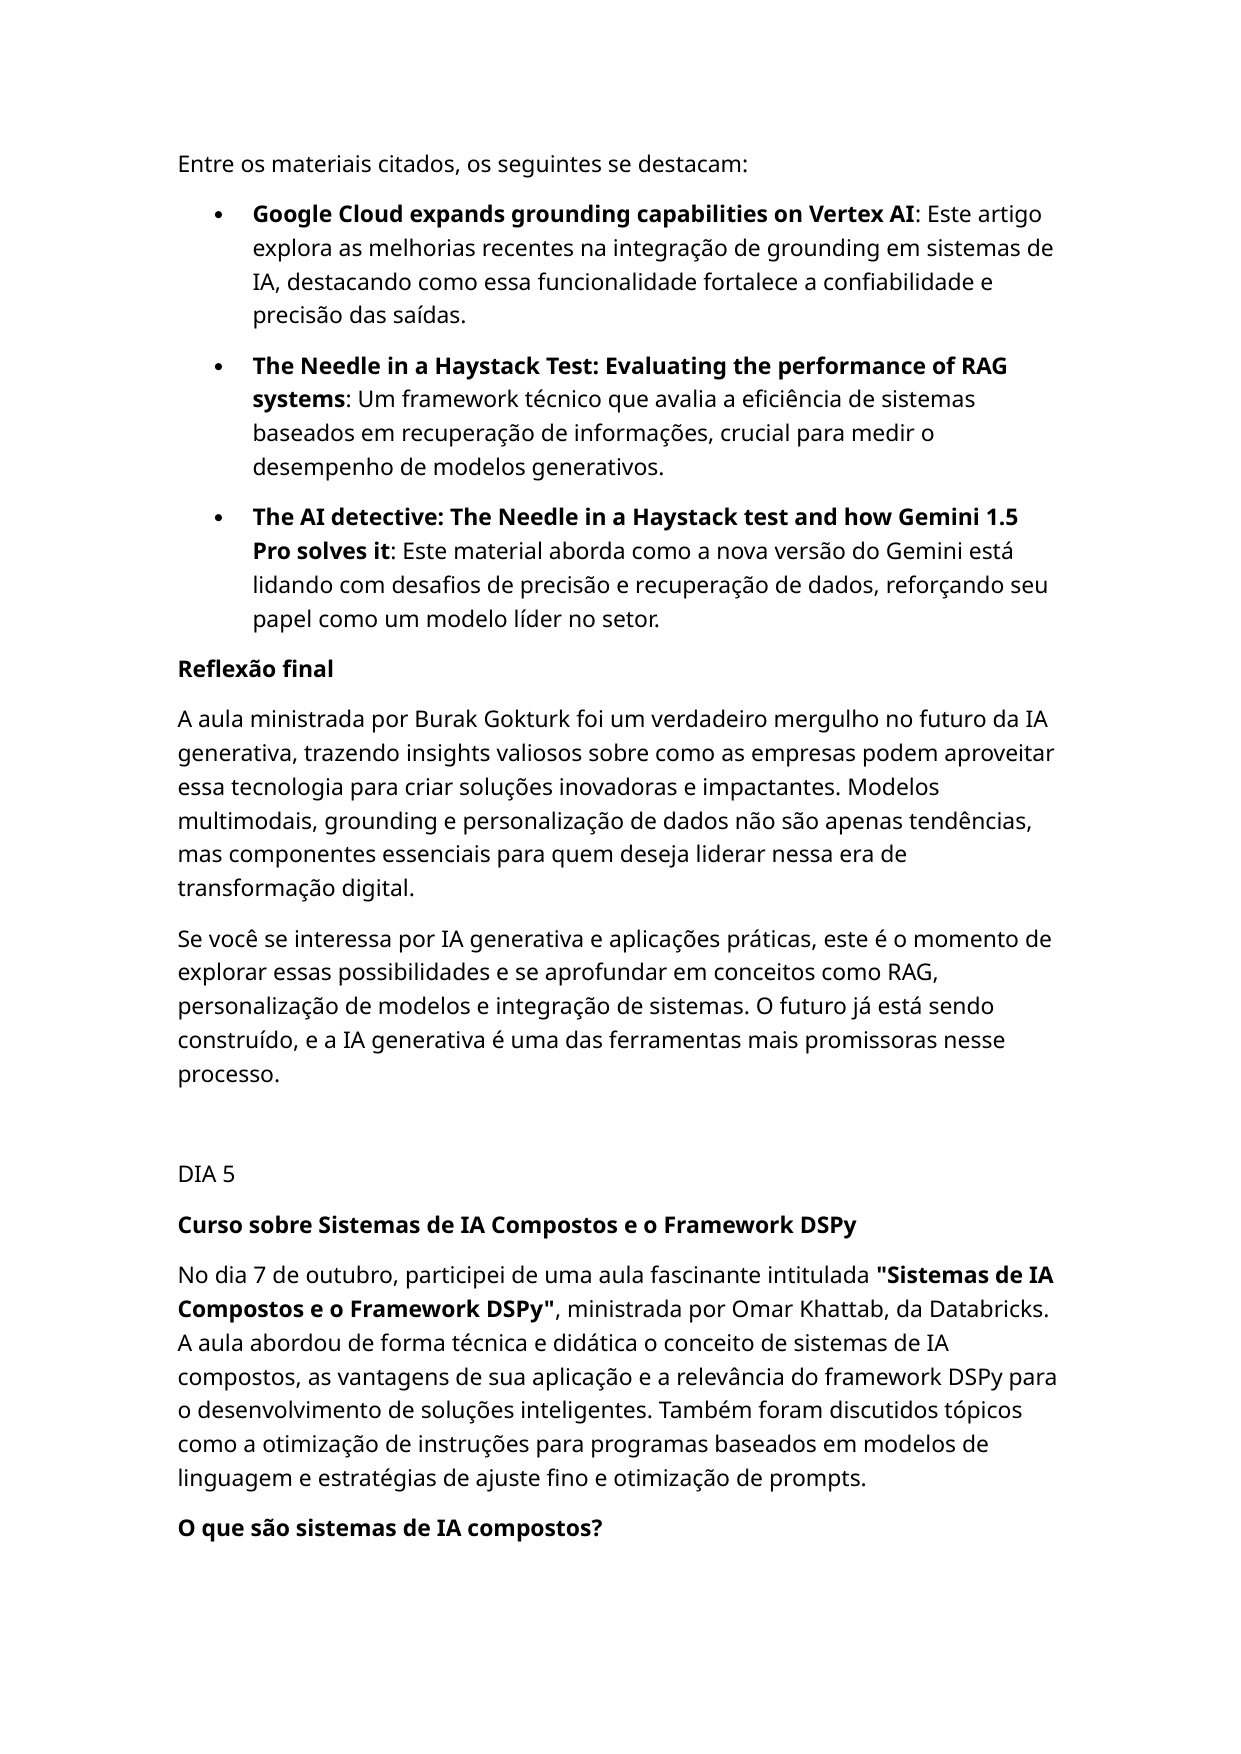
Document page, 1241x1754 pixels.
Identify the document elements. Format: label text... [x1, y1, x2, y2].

text Reflexão final [177, 653, 1063, 684]
text Se você se interessa por IA generativa e aplicações práticas, este é o momento de explorar essas possibilidades e se aprofundar em conceitos como RAG, personalização de modelos e integração de sistemas. O futuro já está sendo construído, e a IA generativa é uma das ferramentas mais promissoras nesse processo. [177, 923, 1063, 1089]
text Curso sobre Sistemas de IA Compostos e o Framework DSPy [177, 1209, 1063, 1240]
text DIA 5 [177, 1158, 1063, 1190]
list The AI detective: The Needle in a Haystack test and how Gemini 1.5 Pro solves it: Este material aborda como a nova versão do Gemini está lidando com desafios de precisão e recuperação de dados, reforçando seu papel como um modelo líder no setor. [215, 501, 1063, 634]
text O que são sistemas de IA compostos? [177, 1512, 1063, 1543]
list The Needle in a Haystack Test: Evaluating the performance of RAG systems: Um framework técnico que avalia a eficiência de sistemas baseados em recuperação de informações, crucial para medir o desempenho de modelos generativos. [215, 350, 1063, 482]
text No dia 7 de outubro, participei de uma aula fascinante intitulada "Sistemas de IA Compostos e o Framework DSPy", ministrada por Omar Khattab, da Databricks. A aula abordou de forma técnica e didática o conceito de sistemas de IA compostos, as vantagens de sua aplicação e a relevância do framework DSPy para o desenvolvimento de soluções inteligentes. Também foram discutidos tópicos como a otimização de instruções para programas baseados em modelos de linguagem e estratégias de ajuste fino e otimização de prompts. [177, 1259, 1063, 1493]
text Entre os materiais citados, os seguintes se destacam: [177, 148, 1063, 179]
list Google Cloud expands grounding capabilities on Vertex AI: Este artigo explora as melhorias recentes na integração de grounding em sistemas de IA, destacando como essa funcionalidade fortalece a confiabilidade e precisão das saídas. [215, 198, 1063, 331]
text A aula ministrada por Burak Gokturk foi um verdadeiro mergulho no futuro da IA generativa, trazendo insights valiosos sobre como as empresas podem aproveitar essa tecnologia para criar soluções inovadoras e impactantes. Modelos multimodais, grounding e personalização de dados não são apenas tendências, mas componentes essenciais para quem deseja liderar nessa era de transformação digital. [177, 703, 1063, 903]
